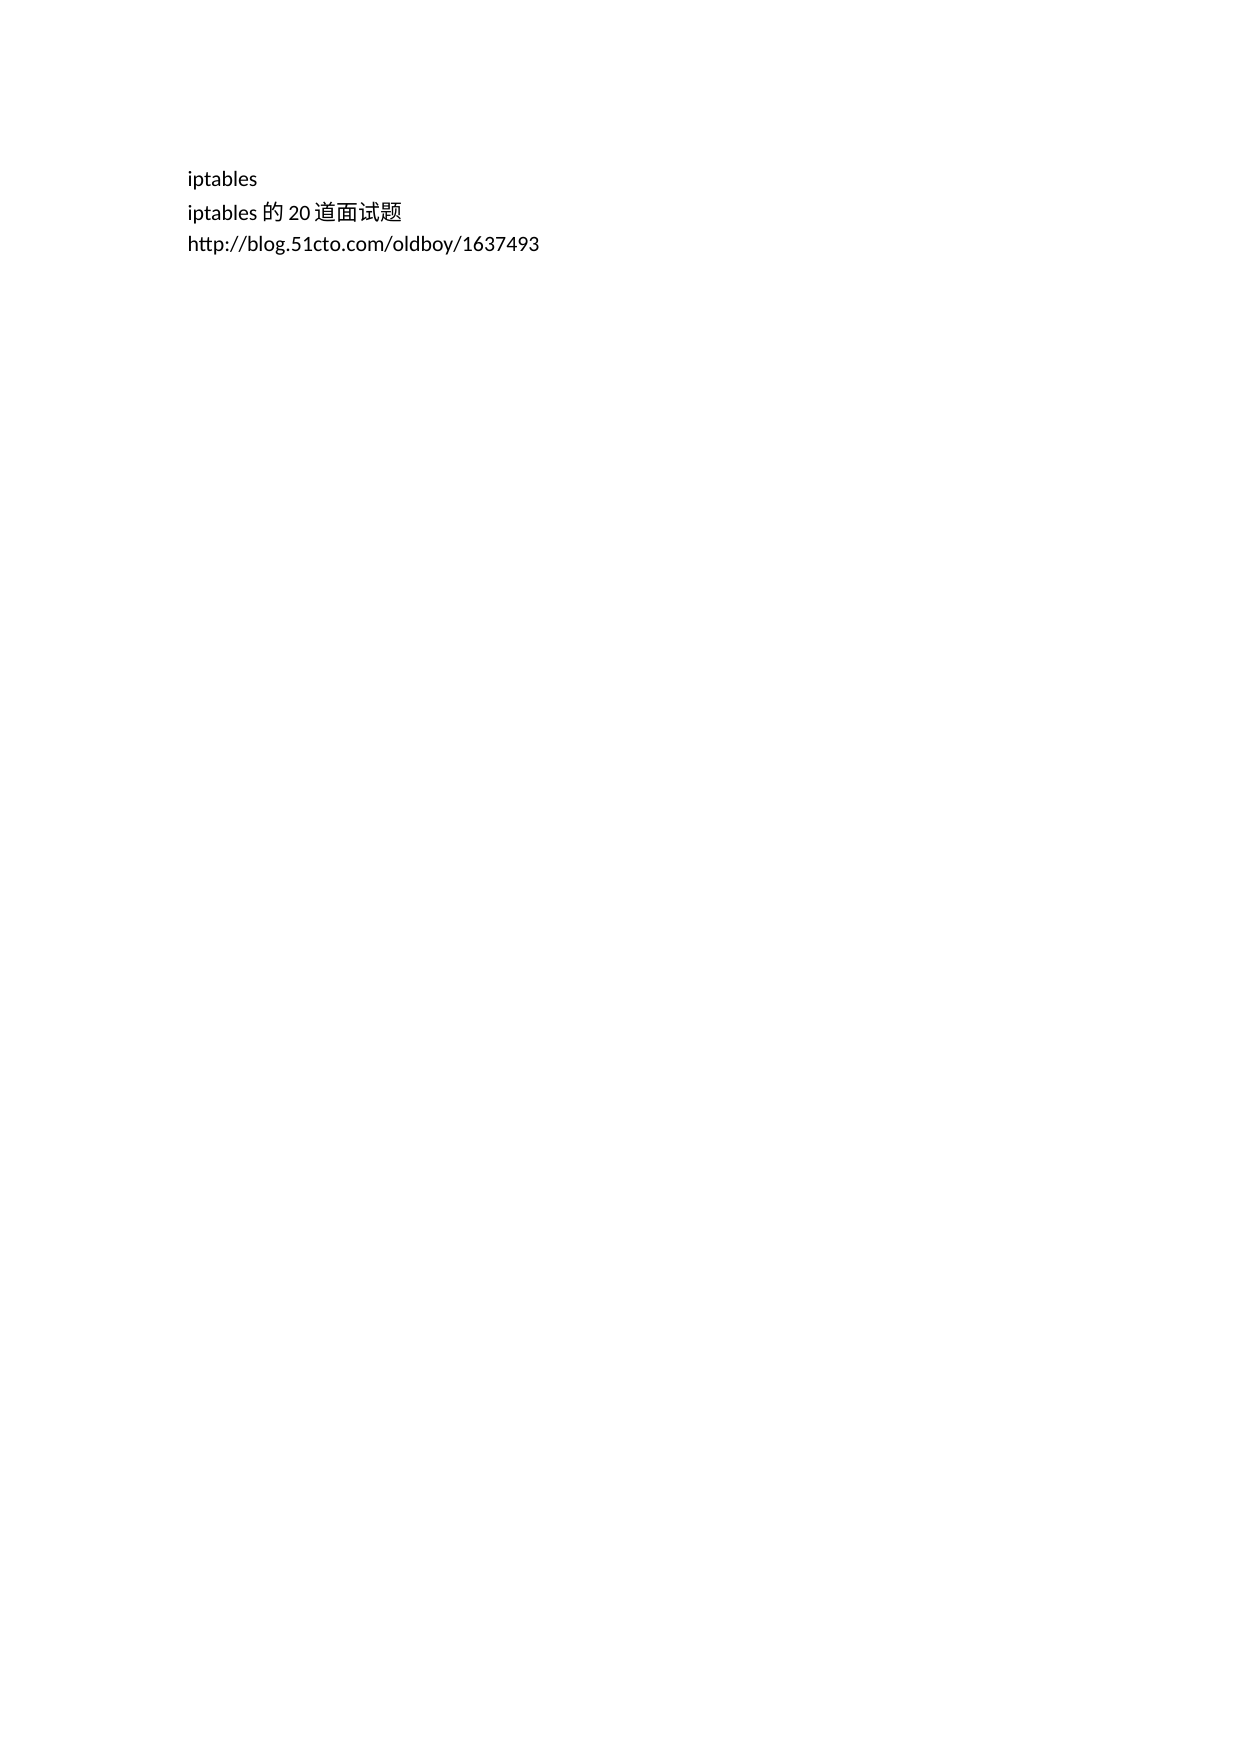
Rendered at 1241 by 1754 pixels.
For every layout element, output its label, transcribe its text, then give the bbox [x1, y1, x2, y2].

text http://blog.51cto.com/oldboy/1637493 [187, 227, 1053, 259]
text iptables的20道面试题 [187, 194, 1053, 227]
text iptables [187, 162, 1053, 194]
